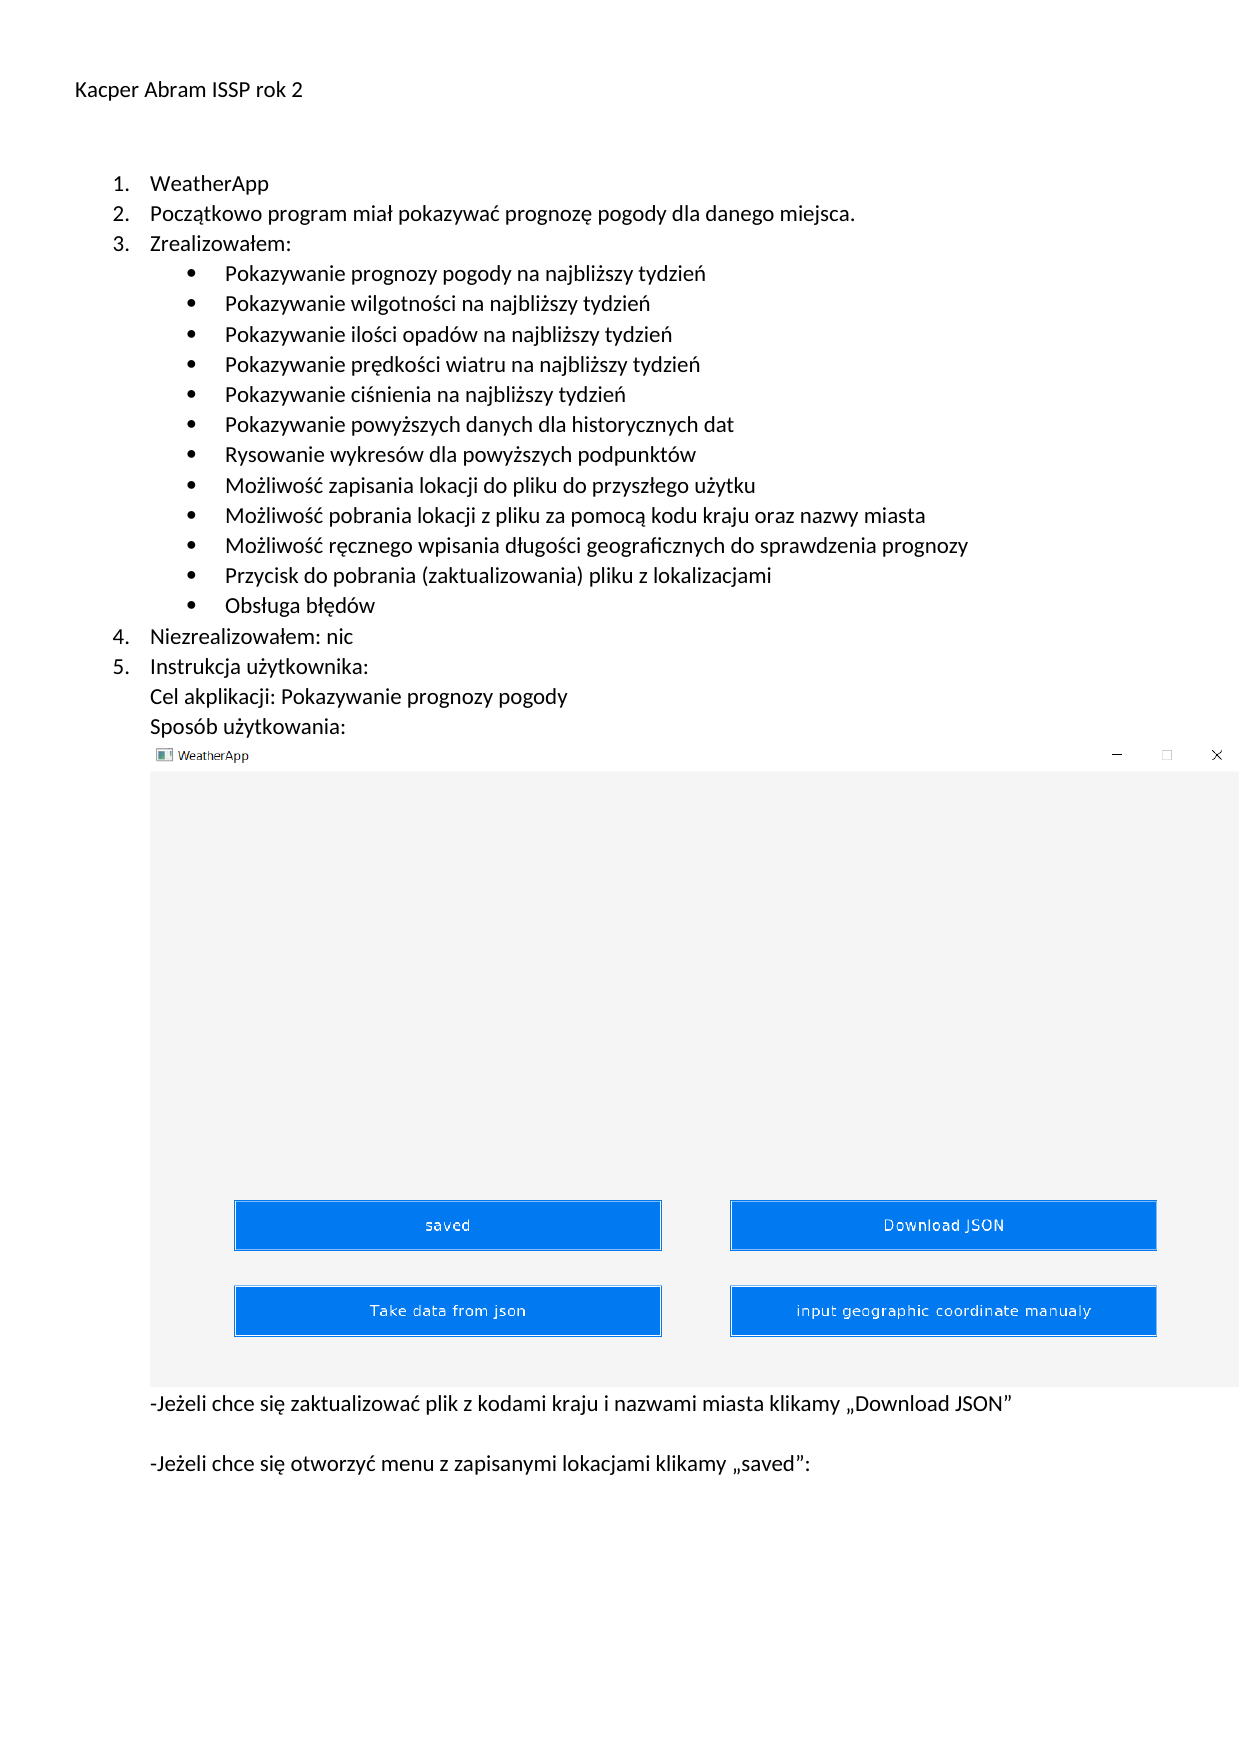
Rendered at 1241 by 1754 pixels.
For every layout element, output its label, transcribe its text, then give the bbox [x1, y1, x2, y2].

list Sposób użytkowania: [150, 712, 1165, 741]
list -Jeżeli chce się otworzyć menu z zapisanymi lokacjami klikamy „saved”: [150, 1449, 1165, 1477]
list WeatherApp [112, 169, 1165, 197]
picture [150, 742, 1239, 1387]
list Pokazywanie prognozy pogody na najbliższy tydzień [187, 259, 1165, 287]
list Rysowanie wykresów dla powyższych podpunktów [187, 441, 1165, 469]
list Możliwość zapisania lokacji do pliku do przyszłego użytku [187, 471, 1165, 499]
list Niezrealizowałem: nic [112, 622, 1165, 650]
list Pokazywanie ciśnienia na najbliższy tydzień [187, 380, 1165, 408]
list Przycisk do pobrania (zaktualizowania) pliku z lokalizacjami [187, 561, 1165, 589]
list Cel akplikacji: Pokazywanie prognozy pogody [150, 682, 1165, 710]
list Obsługa błędów [187, 592, 1165, 620]
list Możliwość pobrania lokacji z pliku za pomocą kodu kraju oraz nazwy miasta [187, 501, 1165, 529]
list Zrealizowałem: [112, 229, 1165, 257]
list Pokazywanie ilości opadów na najbliższy tydzień [187, 320, 1165, 348]
text Kacper Abram ISSP rok 2 [75, 75, 1165, 103]
list Instrukcja użytkownika: [112, 652, 1165, 680]
list -Jeżeli chce się zaktualizować plik z kodami kraju i nazwami miasta klikamy „Download JSON” [150, 1389, 1165, 1417]
list Pokazywanie prędkości wiatru na najbliższy tydzień [187, 350, 1165, 378]
list Początkowo program miał pokazywać prognozę pogody dla danego miejsca. [112, 199, 1165, 227]
list Pokazywanie wilgotności na najbliższy tydzień [187, 289, 1165, 318]
list Pokazywanie powyższych danych dla historycznych dat [187, 410, 1165, 438]
list Możliwość ręcznego wpisania długości geograficznych do sprawdzenia prognozy [187, 531, 1165, 559]
